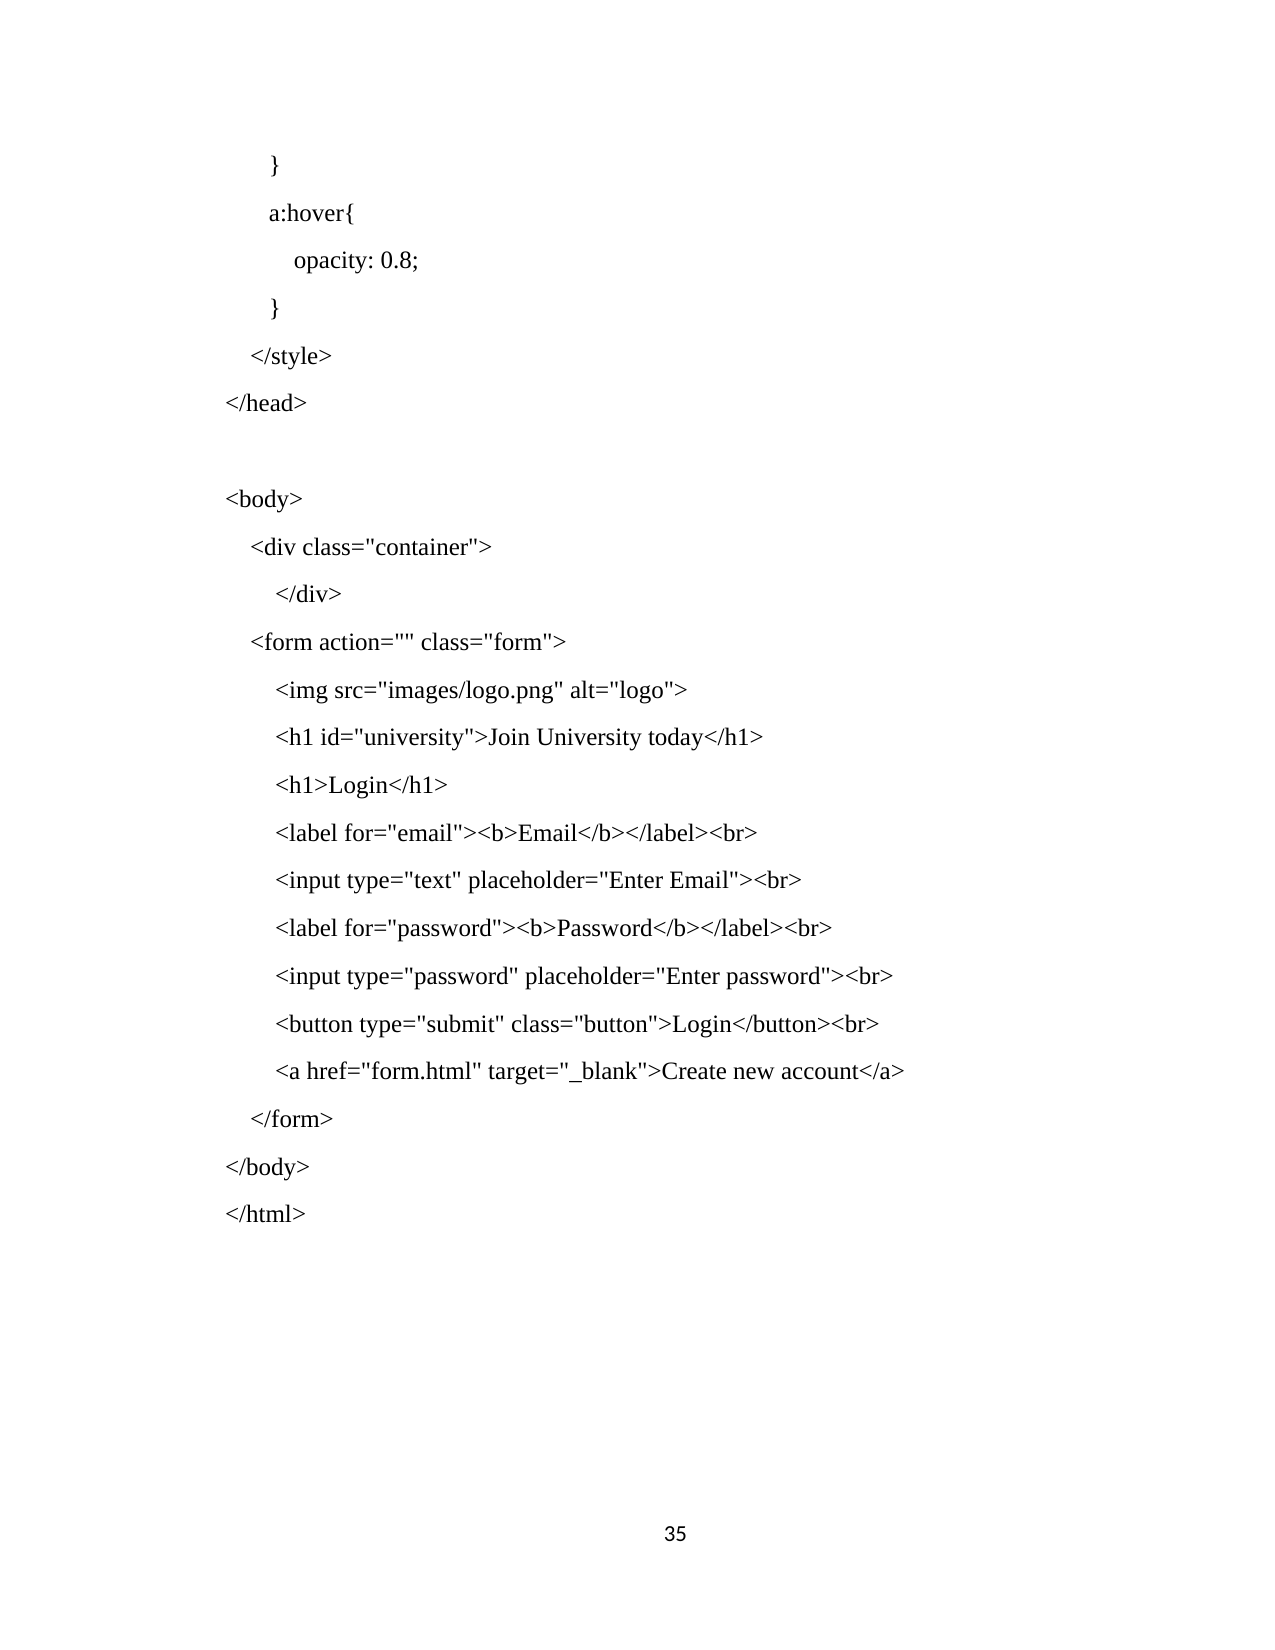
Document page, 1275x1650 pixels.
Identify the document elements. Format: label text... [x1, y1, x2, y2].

text <h1>Login</h1> [225, 770, 1125, 799]
text opacity: 0.8; [225, 245, 1125, 274]
text } [225, 150, 1125, 179]
text <img src="images/logo.png" alt="logo"> [225, 675, 1125, 703]
text <label for="email"><b>Email</b></label><br> [225, 818, 1125, 847]
text <input type="password" placeholder="Enter password"><br> [225, 961, 1125, 990]
text <input type="text" placeholder="Enter Email"><br> [225, 866, 1125, 894]
text </head> [225, 388, 1125, 417]
text a:hover{ [225, 198, 1125, 226]
text <a href="form.html" target="_blank">Create new account</a> [225, 1056, 1125, 1085]
text <form action="" class="form"> [225, 627, 1125, 656]
text <label for="password"><b>Password</b></label><br> [225, 913, 1125, 942]
text <div class="container"> [225, 532, 1125, 560]
text } [225, 293, 1125, 322]
text <button type="submit" class="button">Login</button><br> [225, 1009, 1125, 1037]
text </body> [225, 1152, 1125, 1181]
text <h1 id="university">Join University today</h1> [225, 722, 1125, 751]
text </form> [225, 1104, 1125, 1133]
text <body> [225, 484, 1125, 513]
text </html> [225, 1199, 1125, 1228]
text </style> [225, 341, 1125, 369]
text </div> [225, 579, 1125, 608]
